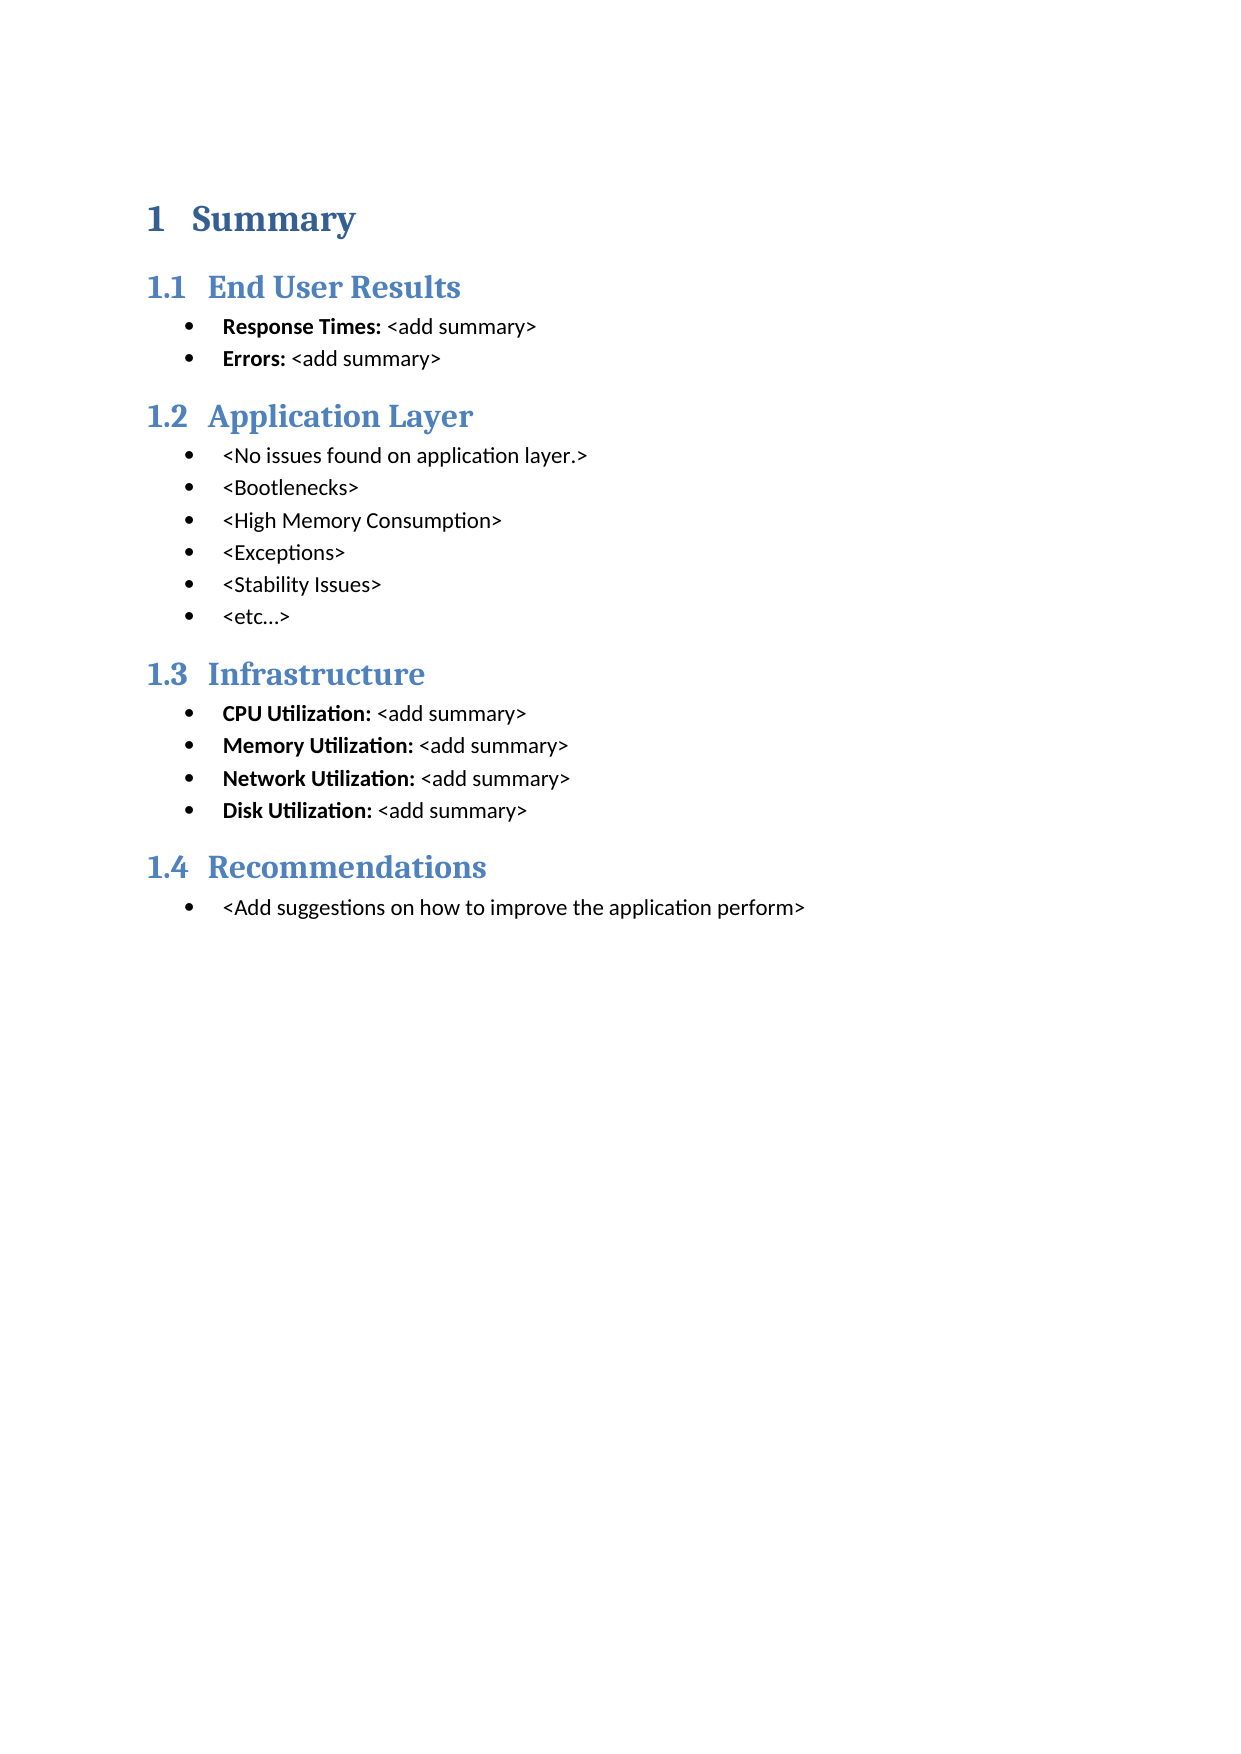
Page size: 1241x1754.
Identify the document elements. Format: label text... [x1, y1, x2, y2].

subtitle Recommendations [148, 849, 1093, 887]
list Memory Utilization: <add summary> [185, 732, 1093, 759]
list <High Memory Consumption> [185, 506, 1093, 534]
subtitle End User Results [148, 268, 1093, 306]
subtitle Summary [148, 198, 1093, 241]
list <etc…> [185, 602, 1093, 630]
list <Add suggestions on how to improve the application perform> [185, 893, 1093, 921]
subtitle Infrastructure [148, 655, 1093, 694]
list Disk Utilization: <add summary> [185, 796, 1093, 824]
list <Bootlenecks> [185, 473, 1093, 502]
list CPU Utilization: <add summary> [185, 699, 1093, 727]
list Errors: <add summary> [185, 344, 1093, 372]
list Network Utilization: <add summary> [185, 764, 1093, 792]
subtitle Application Layer [148, 397, 1093, 436]
list <No issues found on application layer.> [185, 441, 1093, 469]
list <Exceptions> [185, 538, 1093, 566]
list Response Times: <add summary> [185, 312, 1093, 340]
list <Stability Issues> [185, 570, 1093, 598]
